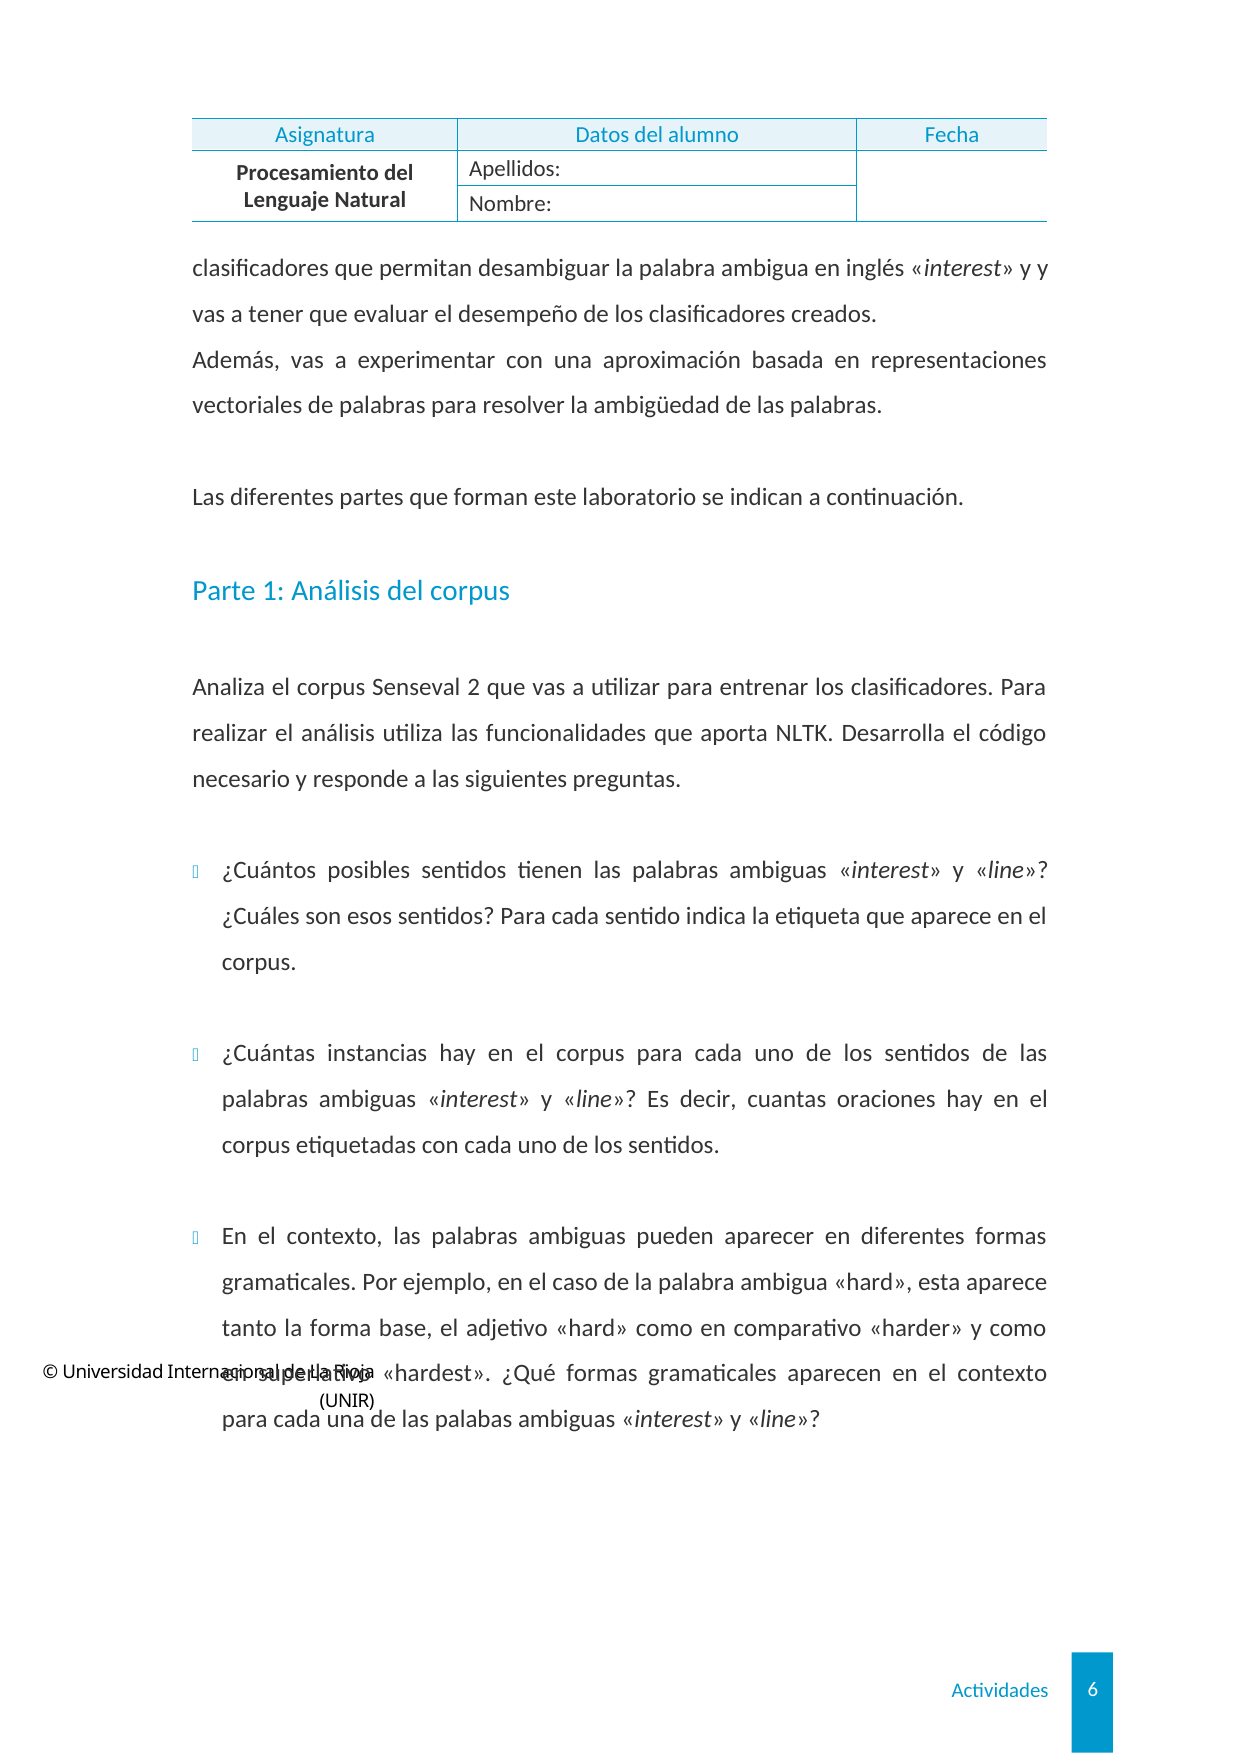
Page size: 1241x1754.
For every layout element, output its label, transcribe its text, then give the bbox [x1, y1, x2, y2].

picture [193, 1049, 198, 1061]
list En el contexto, las palabras ambiguas pueden aparecer en diferentes formas gramaticales. Por ejemplo, en el caso de la palabra ambigua «hard», esta aparece tanto la forma base, el adjetivo «hard» como en comparativo «harder» y como en superlativo «hardest». ¿Qué formas gramaticales aparecen en el contexto para cada una de las palabas ambiguas «interest» y «line»? [192, 1220, 1048, 1434]
list ¿Cuántos posibles sentidos tienen las palabras ambiguas «interest» y «line»? ¿Cuáles son esos sentidos? Para cada sentido indica la etiqueta que aparece en el corpus. [192, 854, 1048, 976]
picture [193, 1232, 198, 1244]
text Parte 1: Análisis del corpus [192, 572, 1048, 608]
text Además, vas a experimentar con una aproximación basada en representaciones vectoriales de palabras para resolver la ambigüedad de las palabras. [192, 344, 1048, 420]
text Analiza el corpus Senseval 2 que vas a utilizar para entrenar los clasificadores. Para realizar el análisis utiliza las funcionalidades que aporta NLTK. Desarrolla el código necesario y responde a las siguientes preguntas. [192, 672, 1048, 793]
list ¿Cuántas instancias hay en el corpus para cada uno de los sentidos de las palabras ambiguas «interest» y «line»? Es decir, cuantas oraciones hay en el corpus etiquetadas con cada uno de los sentidos. [192, 1037, 1048, 1159]
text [192, 252, 1048, 328]
picture [193, 866, 198, 878]
text Las diferentes partes que forman este laboratorio se indican a continuación. [192, 481, 1048, 511]
